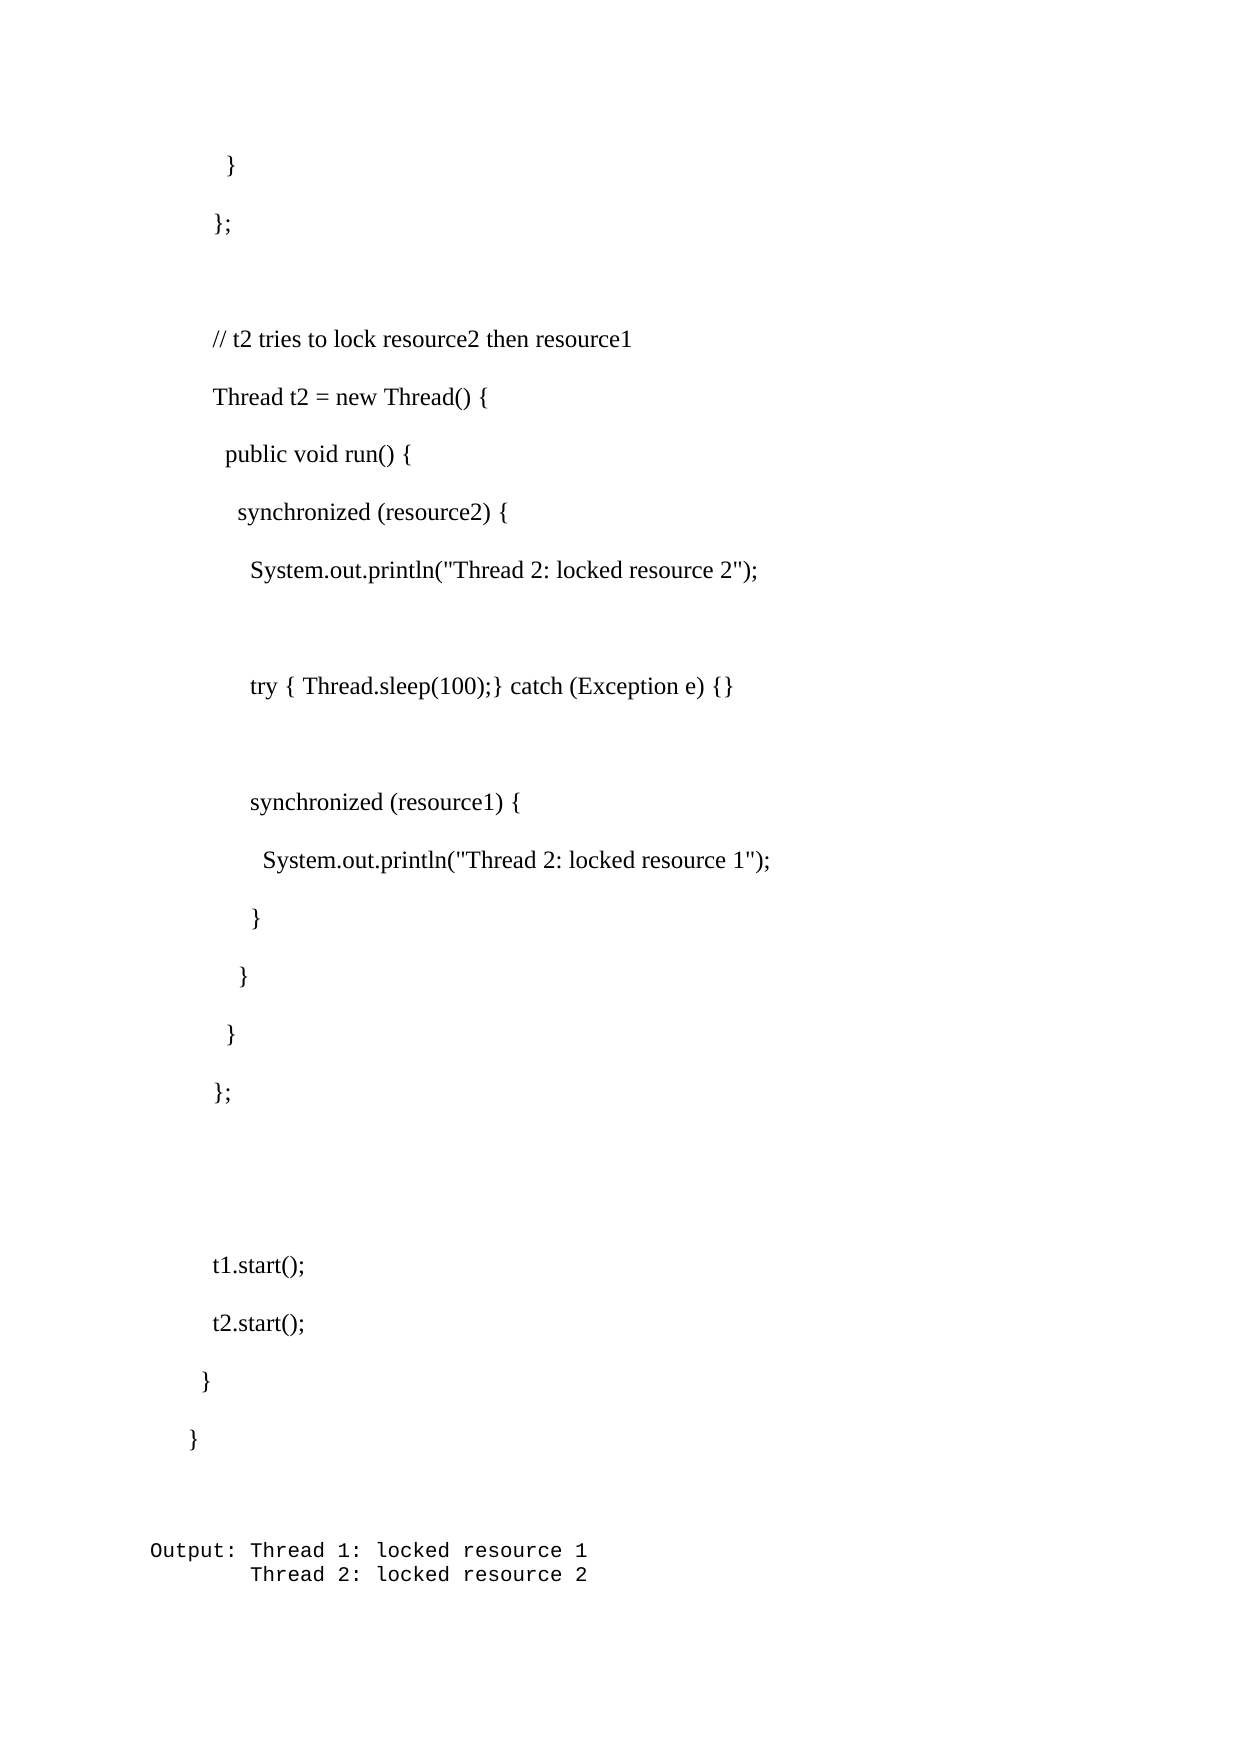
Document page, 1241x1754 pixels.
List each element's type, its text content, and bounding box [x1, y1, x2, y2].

text // t2 tries to lock resource2 then resource1 [187, 324, 1090, 352]
text try { Thread.sleep(100);} catch (Exception e) {} [187, 671, 1090, 700]
text System.out.println("Thread 2: locked resource 1"); [187, 845, 1090, 874]
text } [187, 903, 1090, 932]
text } [187, 1366, 1090, 1395]
text } [187, 1424, 1090, 1453]
text public void run() { [187, 439, 1090, 468]
text } [187, 961, 1090, 989]
text t2.start(); [187, 1308, 1090, 1337]
text }; [187, 1077, 1090, 1105]
text synchronized (resource1) { [187, 787, 1090, 816]
text } [187, 1019, 1090, 1047]
text } [187, 150, 1090, 179]
text Thread 2: locked resource 2 [150, 1564, 1090, 1587]
text Output: Thread 1: locked resource 1 [150, 1540, 1090, 1564]
text Thread t2 = new Thread() { [187, 382, 1090, 410]
text t1.start(); [187, 1250, 1090, 1279]
text }; [187, 208, 1090, 237]
text synchronized (resource2) { [187, 497, 1090, 526]
text System.out.println("Thread 2: locked resource 2"); [187, 555, 1090, 584]
